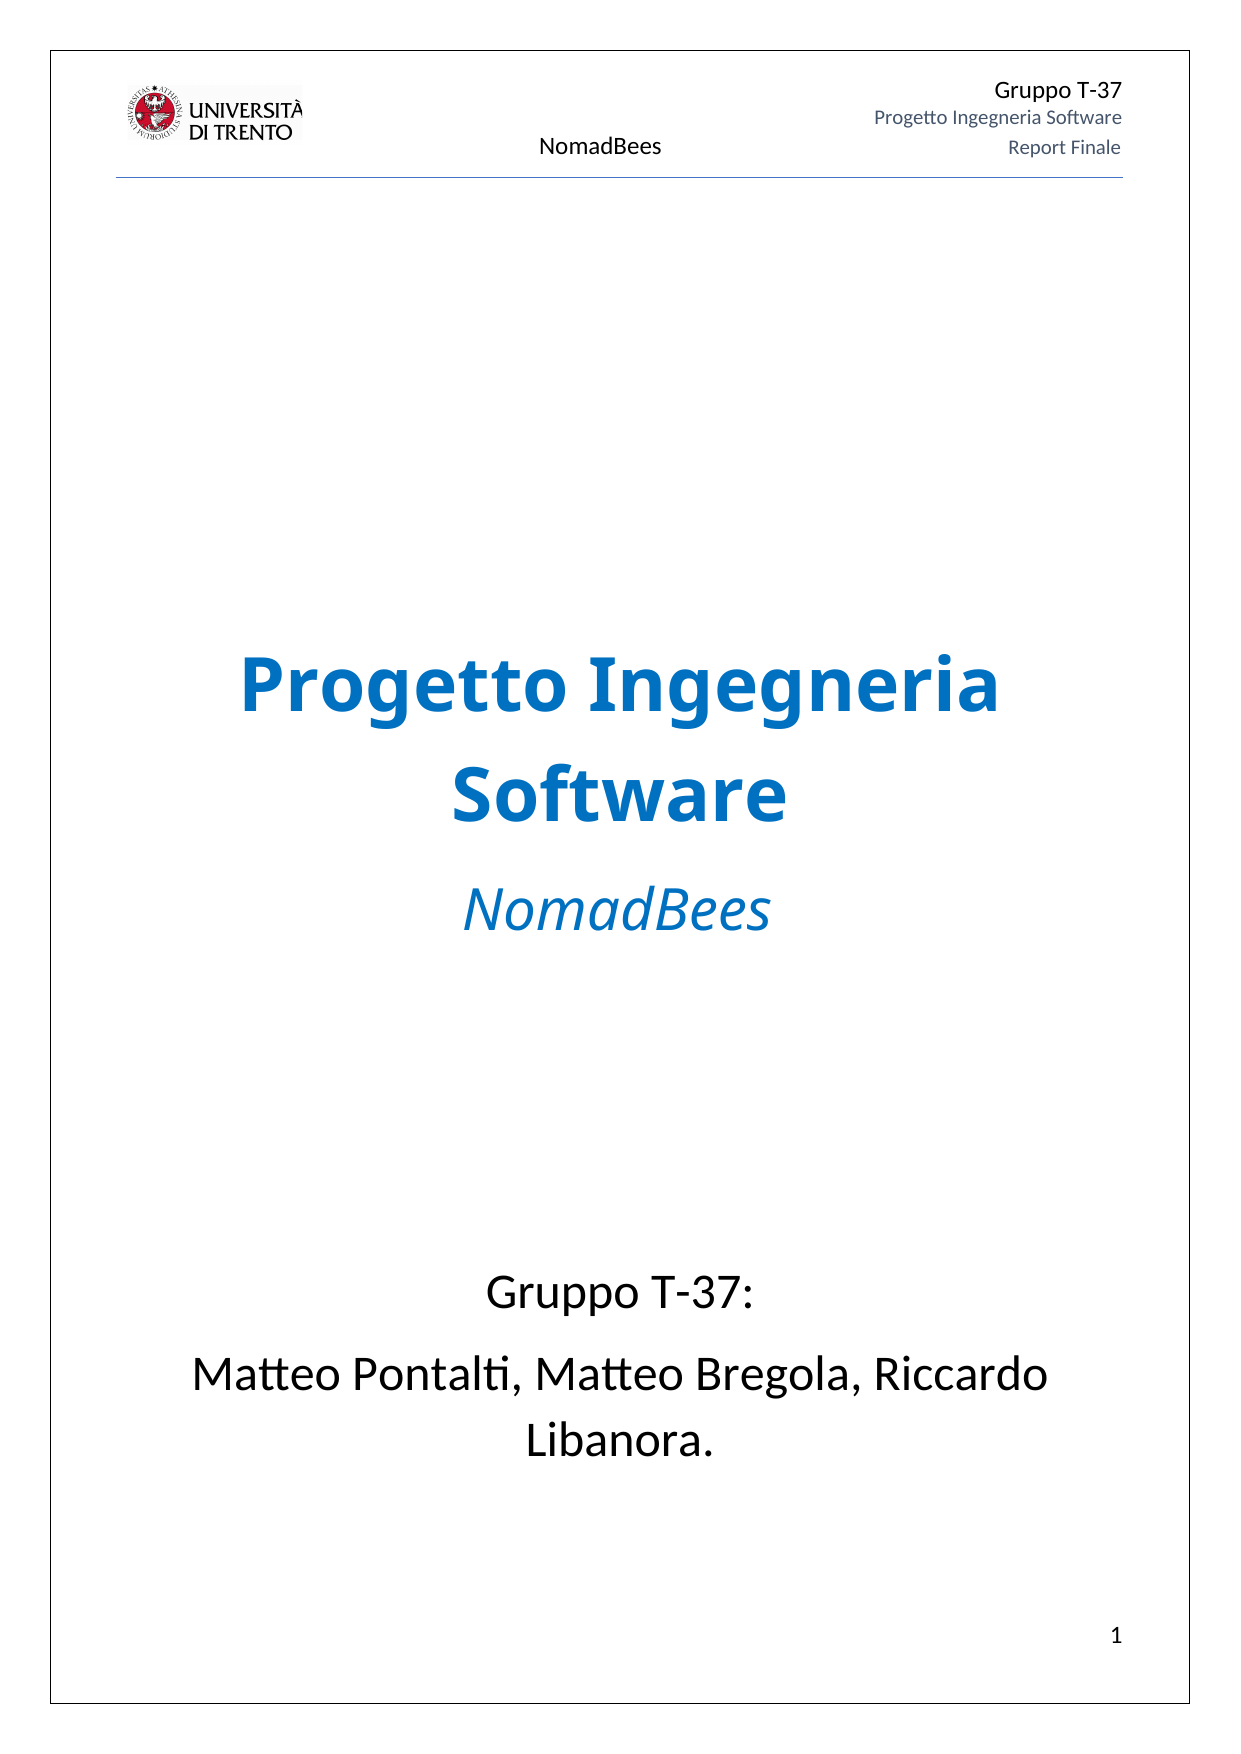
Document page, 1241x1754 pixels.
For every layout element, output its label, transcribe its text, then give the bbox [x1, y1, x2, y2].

text Gruppo T-37: [118, 1259, 1122, 1321]
text NomadBees [118, 868, 1122, 948]
picture [127, 78, 303, 145]
text Matteo Pontalti, Matteo Bregola, Riccardo Libanora. [118, 1342, 1122, 1469]
text Progetto Ingegneria Software [118, 631, 1122, 843]
